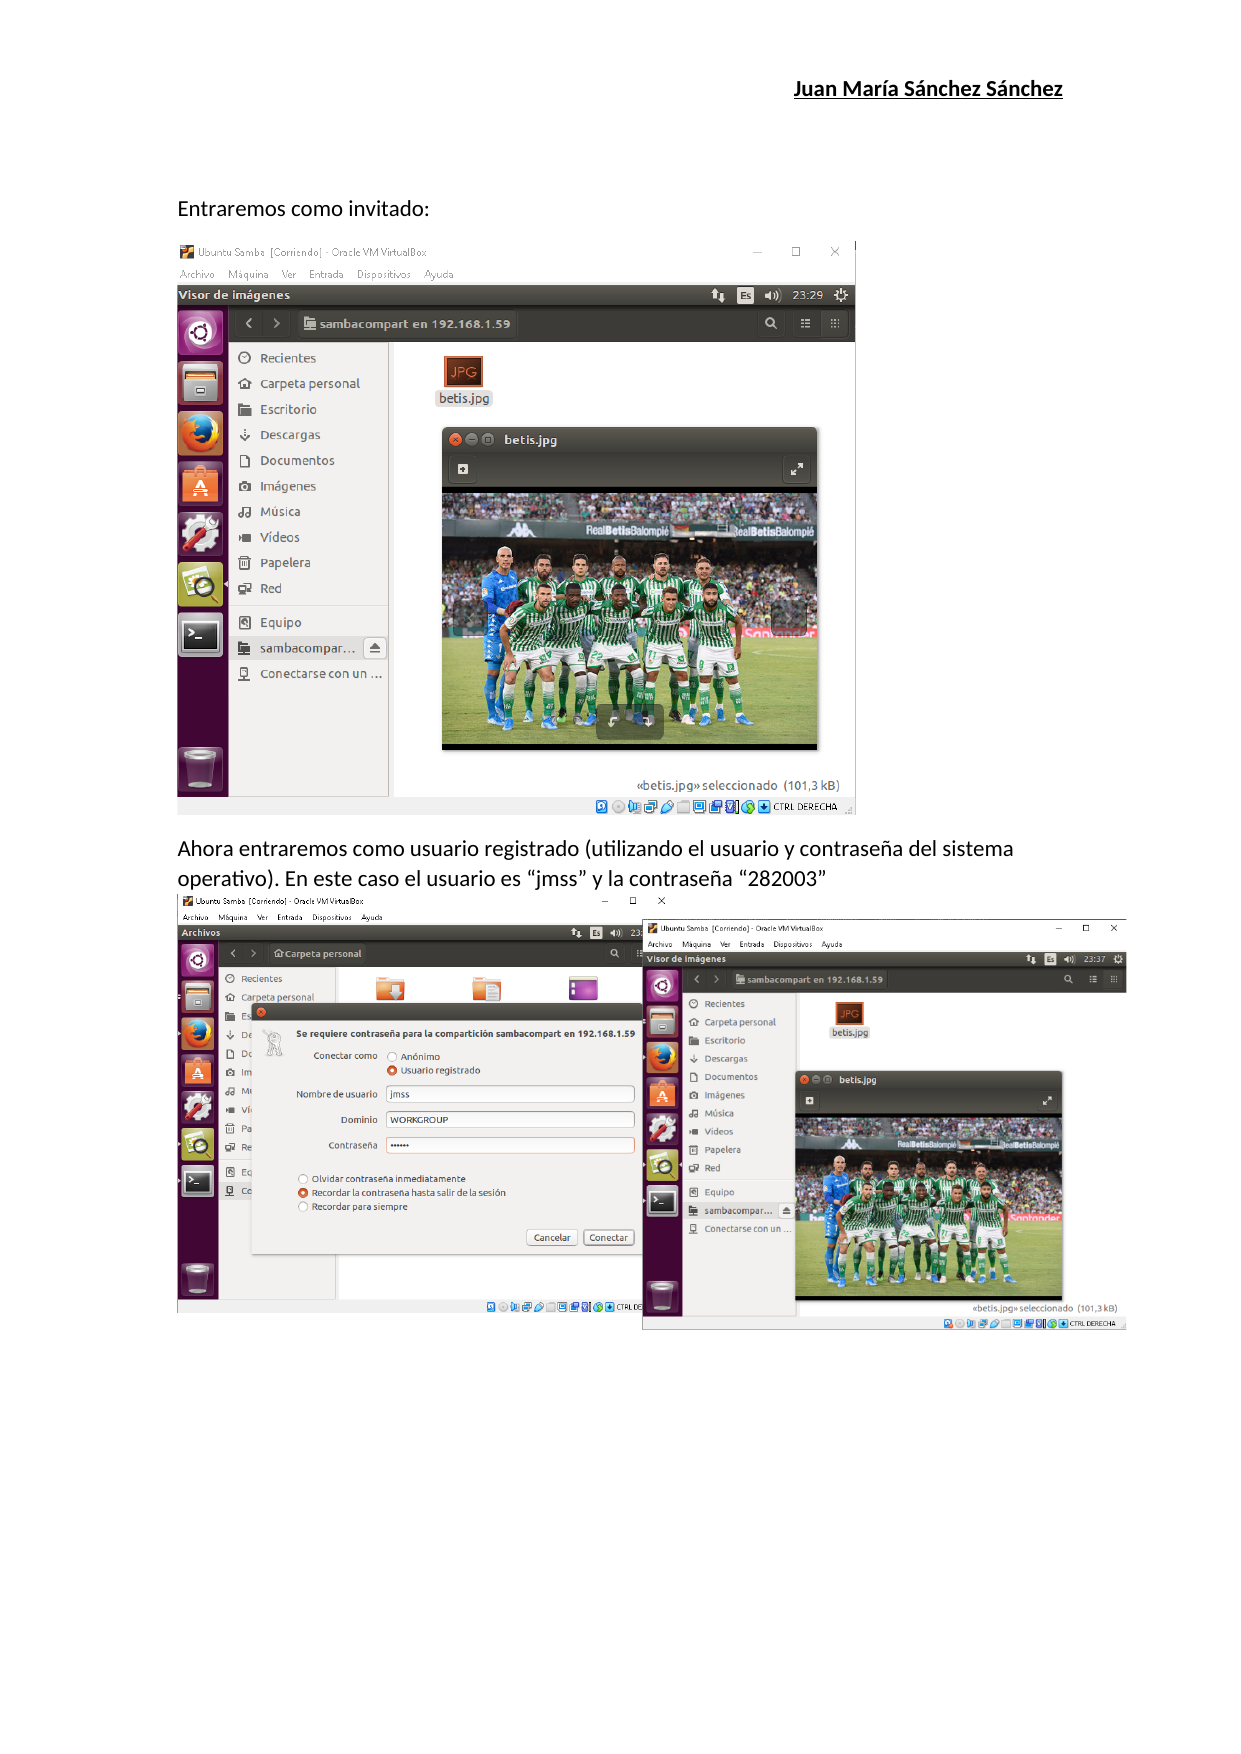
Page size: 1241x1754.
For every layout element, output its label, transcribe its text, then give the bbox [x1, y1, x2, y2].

picture [177, 894, 1127, 1330]
text Ahora entraremos como usuario registrado (utilizando el usuario y contraseña del sistema operativo). En este caso el usuario es “jmss” y la contraseña “282003” [177, 834, 1063, 919]
text Entraremos como invitado: [177, 194, 1063, 222]
picture [177, 241, 856, 815]
